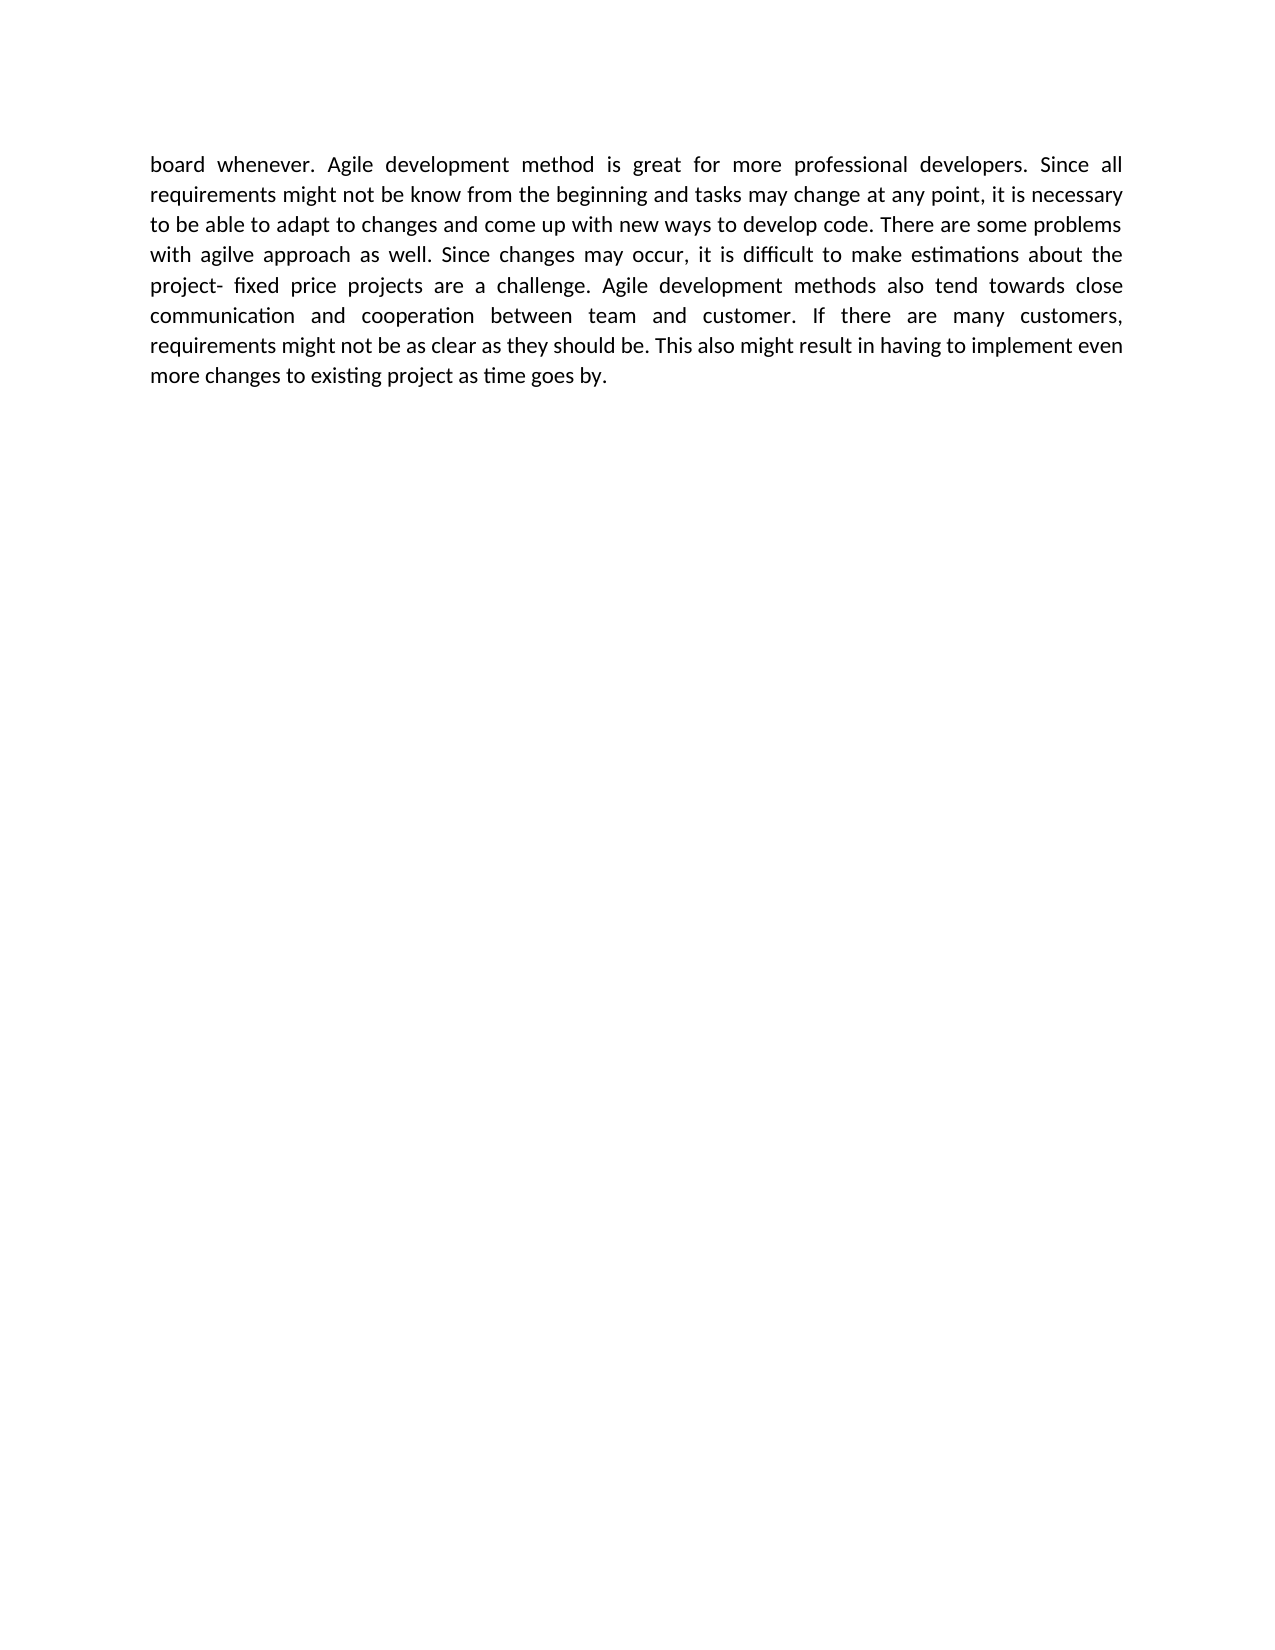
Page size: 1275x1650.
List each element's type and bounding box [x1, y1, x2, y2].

text [150, 150, 1125, 389]
